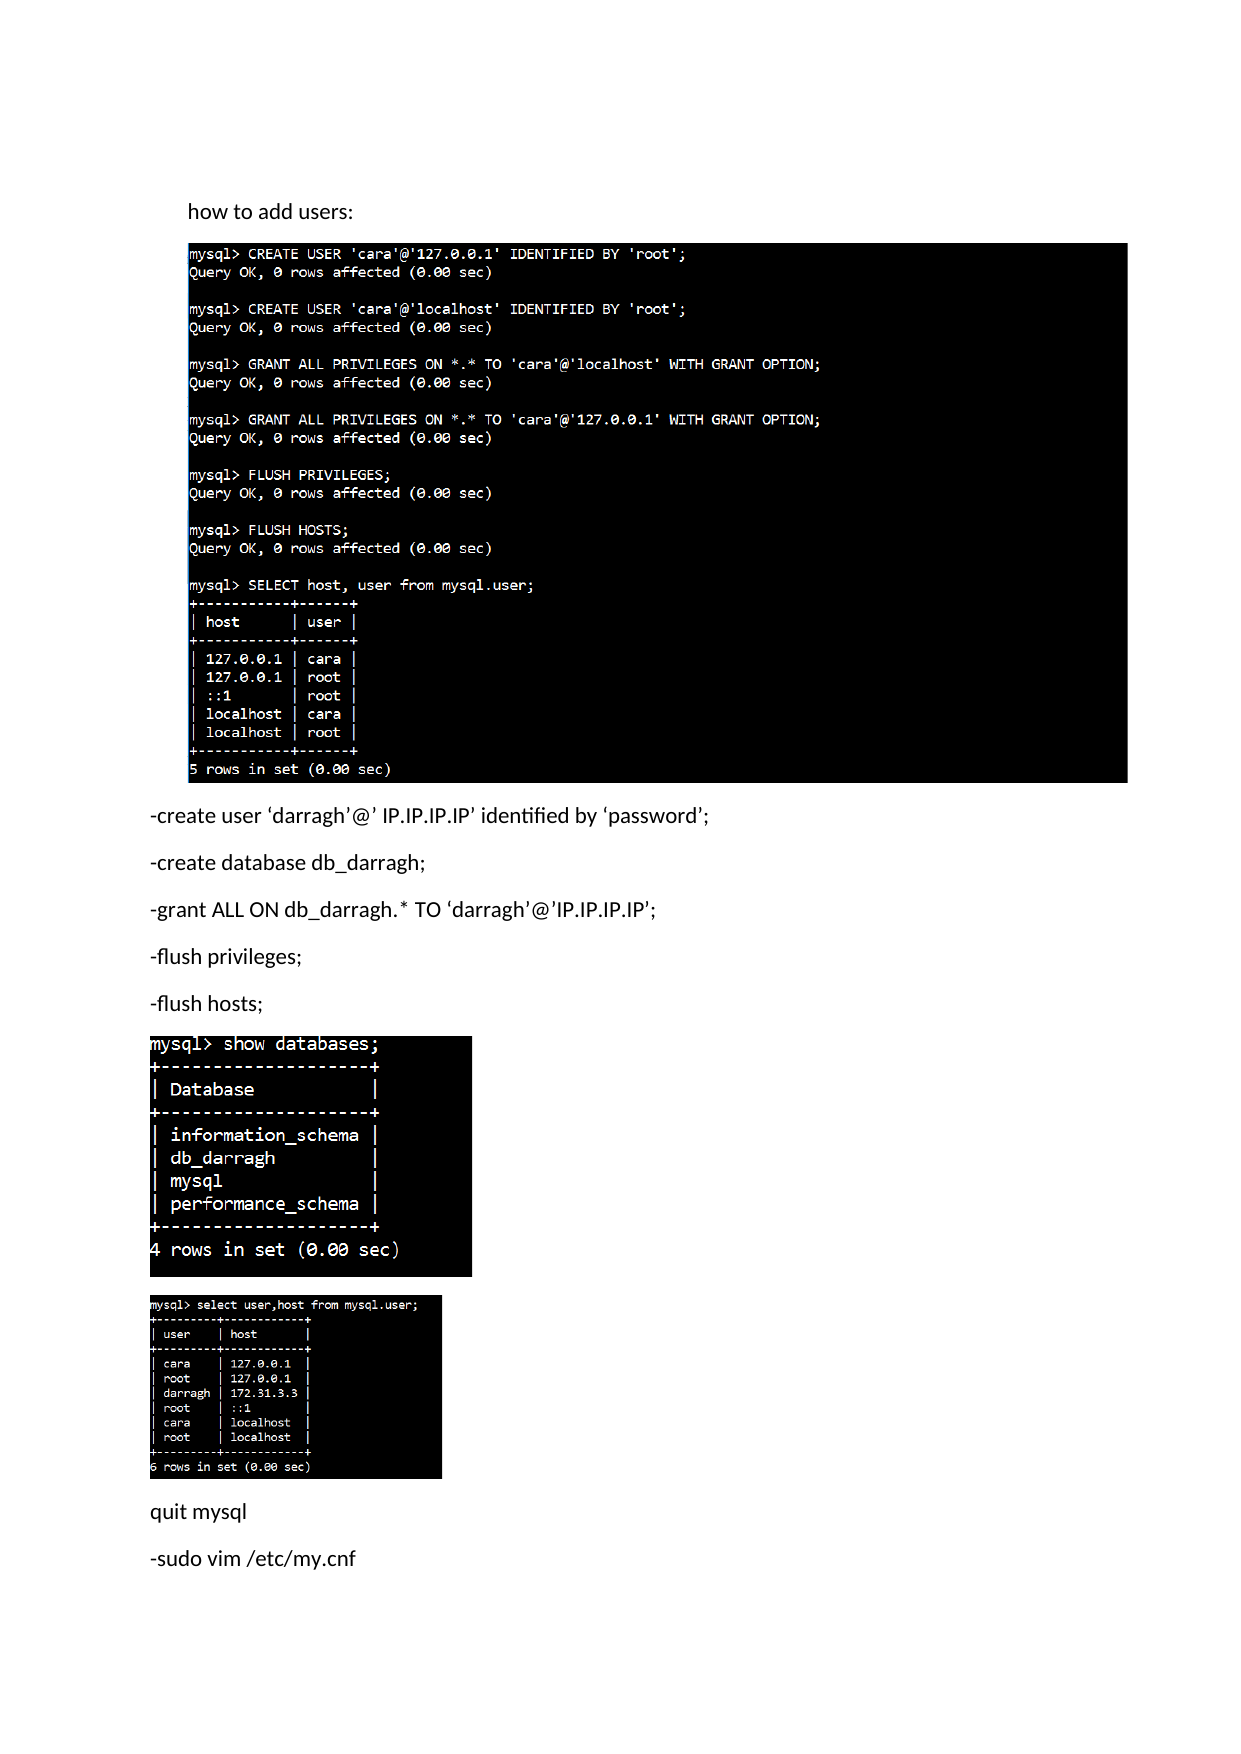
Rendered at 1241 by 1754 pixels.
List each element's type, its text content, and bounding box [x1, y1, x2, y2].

text -flush privileges; [150, 942, 1090, 970]
text quit mysql [150, 1497, 1090, 1525]
text -flush hosts; [150, 989, 1090, 1017]
text -create user ‘darragh’@’ IP.IP.IP.IP’ identified by ‘password’; [150, 802, 1090, 830]
text -grant ALL ON db_darragh.* TO ‘darragh’@’IP.IP.IP.IP’; [150, 895, 1090, 923]
text -create database db_darragh; [150, 848, 1090, 877]
picture [187, 243, 1128, 783]
picture [150, 1295, 443, 1479]
text -sudo vim /etc/my.cnf [150, 1544, 1090, 1572]
text how to add users: [187, 197, 1090, 225]
picture [150, 1036, 473, 1277]
